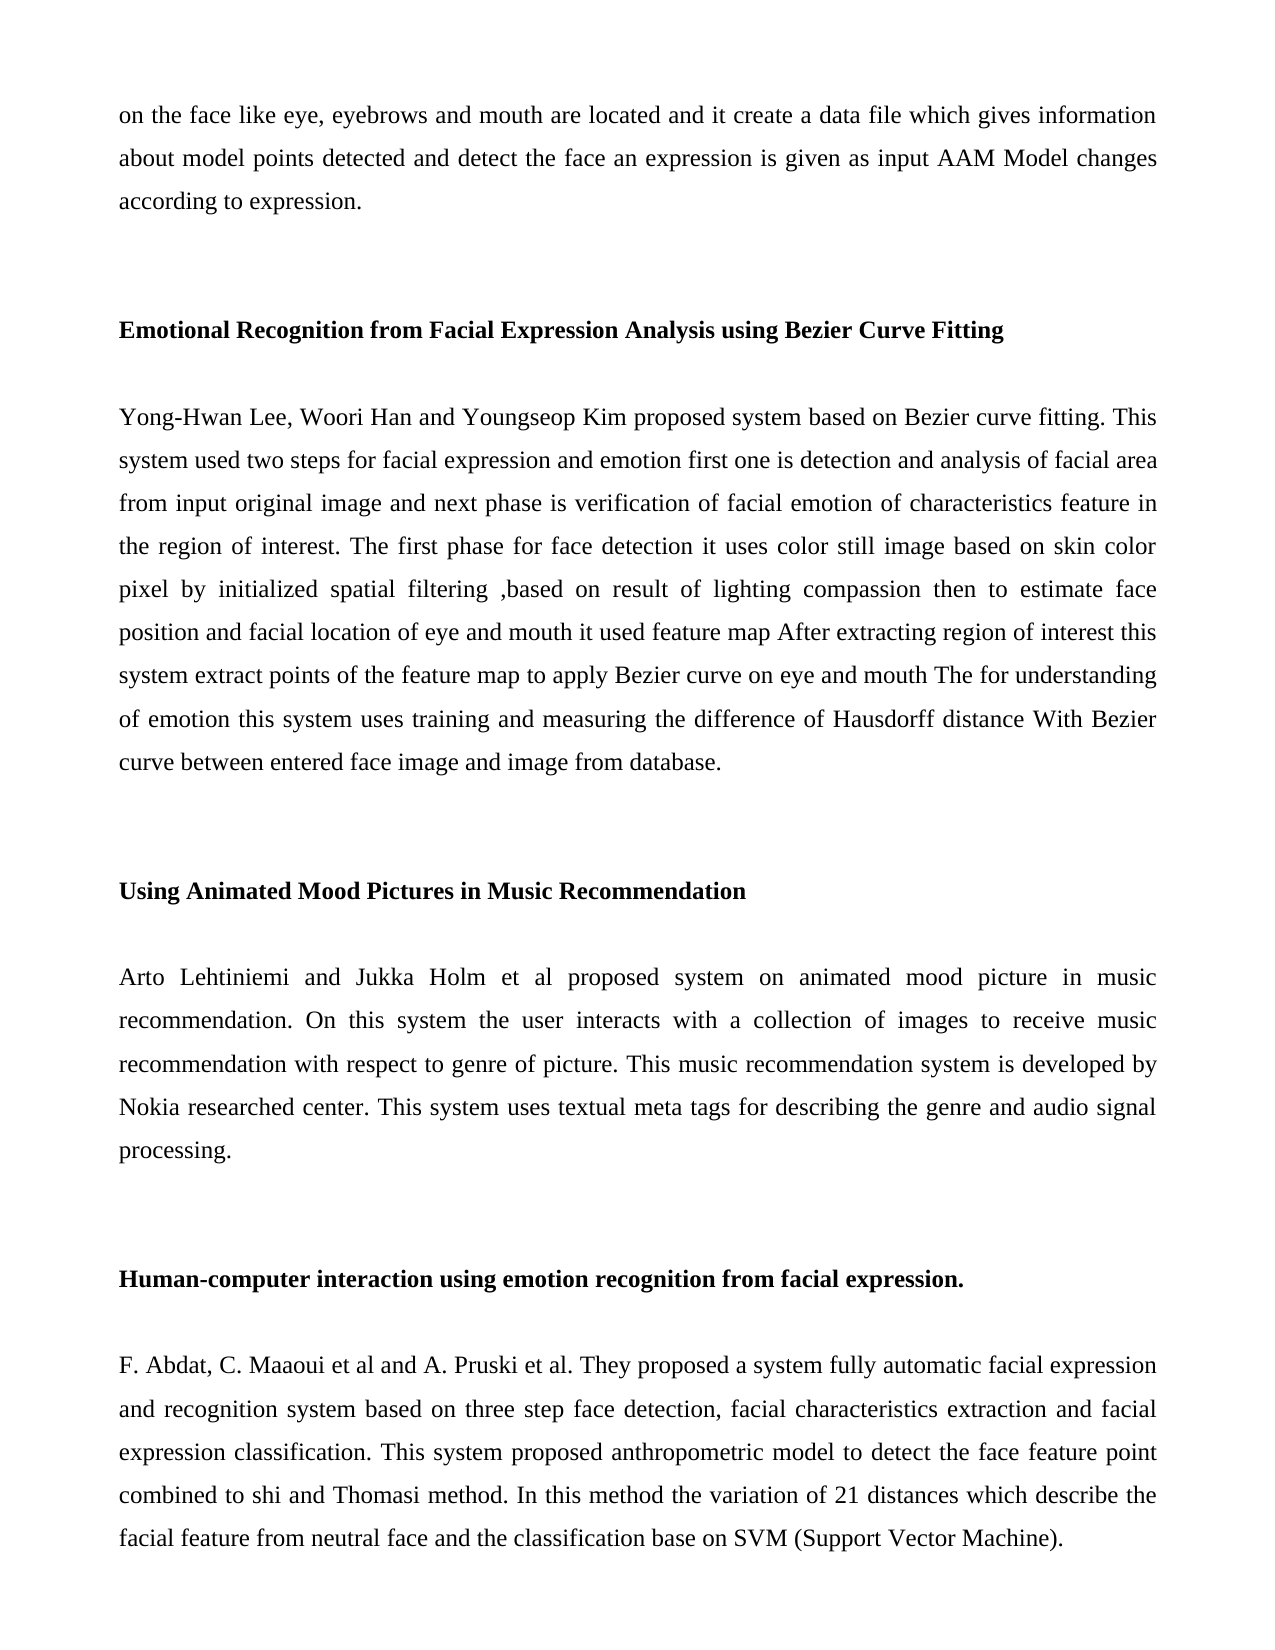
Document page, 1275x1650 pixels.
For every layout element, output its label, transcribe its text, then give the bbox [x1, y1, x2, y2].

text Emotional Recognition from Facial Expression Analysis using Bezier Curve Fitting [119, 316, 1158, 344]
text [119, 100, 1158, 215]
text Using Animated Mood Pictures in Music Recommendation [119, 876, 1158, 905]
text F. Abdat, C. Maaoui et al and A. Pruski et al. They proposed a system fully automatic facial expression and recognition system based on three step face detection, facial characteristics extraction and facial expression classification. This system proposed anthropometric model to detect the face feature point combined to shi and Thomasi method. In this method the variation of 21 distances which describe the facial feature from neutral face and the classification base on SVM (Support Vector Machine). [119, 1351, 1158, 1552]
text Arto Lehtiniemi and Jukka Holm et al proposed system on animated mood picture in music recommendation. On this system the user interacts with a collection of images to receive music recommendation with respect to genre of picture. This music recommendation system is developed by Nokia researched center. This system uses textual meta tags for describing the genre and audio signal processing. [119, 962, 1158, 1164]
text Yong-Hwan Lee, Woori Han and Youngseop Kim proposed system based on Bezier curve fitting. This system used two steps for facial expression and emotion first one is detection and analysis of facial area from input original image and next phase is verification of facial emotion of characteristics feature in the region of interest. The first phase for face detection it uses color still image based on skin color pixel by initialized spatial filtering ,based on result of lighting compassion then to estimate face position and facial location of eye and mouth it used feature map After extracting region of interest this system extract points of the feature map to apply Bezier curve on eye and mouth The for understanding of emotion this system uses training and measuring the difference of Hausdorff distance With Bezier curve between entered face image and image from database. [119, 402, 1158, 776]
text Human-computer interaction using emotion recognition from facial expression. [119, 1264, 1158, 1293]
